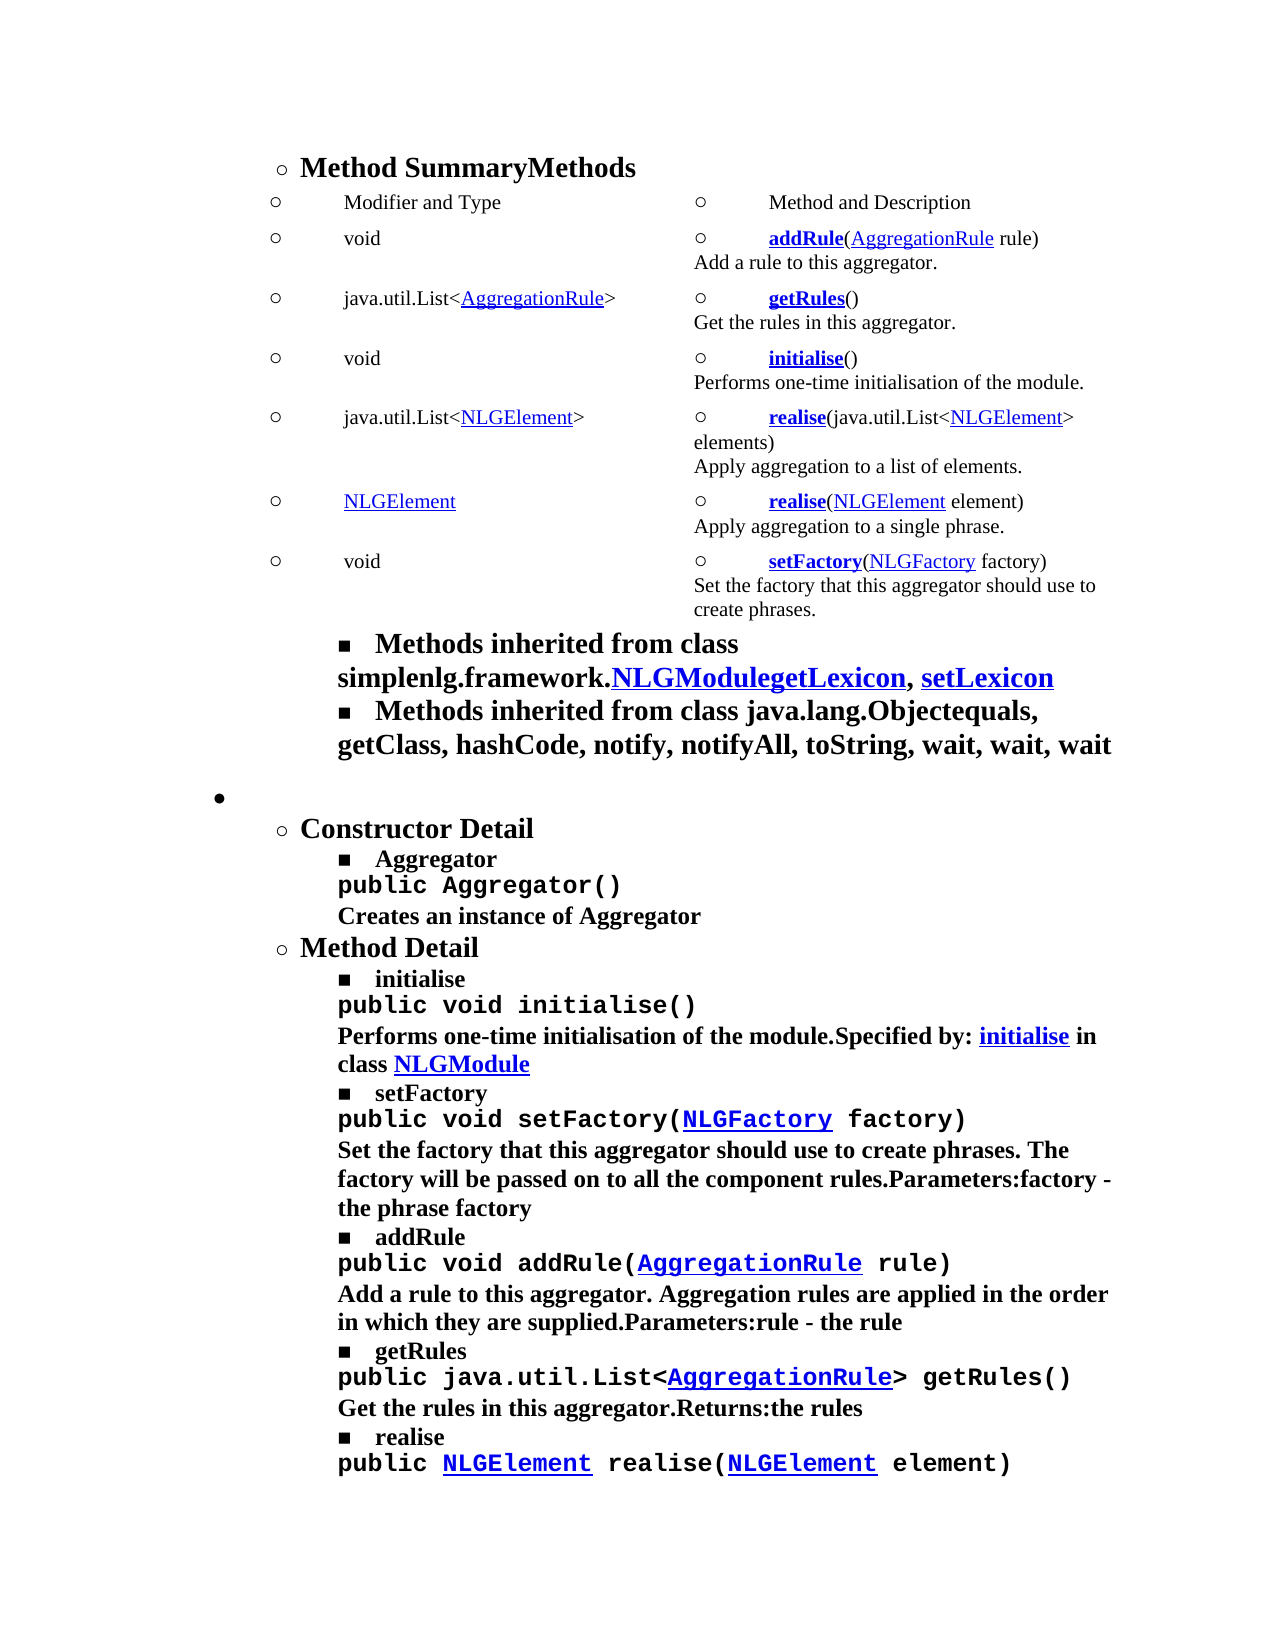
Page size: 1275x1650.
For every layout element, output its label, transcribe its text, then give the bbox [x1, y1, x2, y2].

subtitle Method Detail [275, 930, 1125, 964]
subtitle Methods inherited from class simplenlg.framework.NLGModulegetLexicon, setLexicon [337, 626, 1125, 693]
table_cell java.util.List<AggregationRule> [264, 279, 689, 339]
table_cell void [264, 339, 689, 399]
table_cell void [264, 542, 689, 626]
subtitle getRules public java.util.List<AggregationRule> getRules() Get the rules in this aggregator.Returns:the rules [337, 1336, 1125, 1422]
subtitle Constructor Detail [275, 811, 1125, 844]
subtitle Aggregator public Aggregator() Creates an instance of Aggregator [337, 844, 1125, 930]
table_header Modifier and Type [264, 184, 689, 219]
table_cell void [264, 219, 689, 279]
table_cell initialise() Performs one-time initialisation of the module. [689, 339, 1114, 399]
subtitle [337, 1422, 1125, 1479]
table_cell NLGElement [264, 483, 689, 542]
table_cell realise(NLGElement element) Apply aggregation to a single phrase. [689, 483, 1114, 542]
subtitle setFactory public void setFactory(NLGFactory factory) Set the factory that this aggregator should use to create phrases. The factory will be passed on to all the component rules.Parameters:factory - the phrase factory [337, 1078, 1125, 1222]
subtitle initialise public void initialise() Performs one-time initialisation of the module.Specified by: initialise in class NLGModule [337, 964, 1125, 1078]
table_cell addRule(AggregationRule rule) Add a rule to this aggregator. [689, 219, 1114, 279]
table_cell setFactory(NLGFactory factory) Set the factory that this aggregator should use to create phrases. [689, 542, 1114, 626]
table_cell getRules() Get the rules in this aggregator. [689, 279, 1114, 339]
table_cell realise(java.util.List<NLGElement> elements) Apply aggregation to a list of elements. [689, 399, 1114, 482]
subtitle Method SummaryMethods [275, 150, 1125, 183]
table_header Method and Description [689, 184, 1114, 219]
subtitle addRule public void addRule(AggregationRule rule) Add a rule to this aggregator. Aggregation rules are applied in the order in which they are supplied.Parameters:rule - the rule [337, 1222, 1125, 1336]
subtitle Methods inherited from class java.lang.Objectequals, getClass, hashCode, notify, notifyAll, toString, wait, wait, wait [337, 693, 1125, 760]
table_cell java.util.List<NLGElement> [264, 399, 689, 482]
